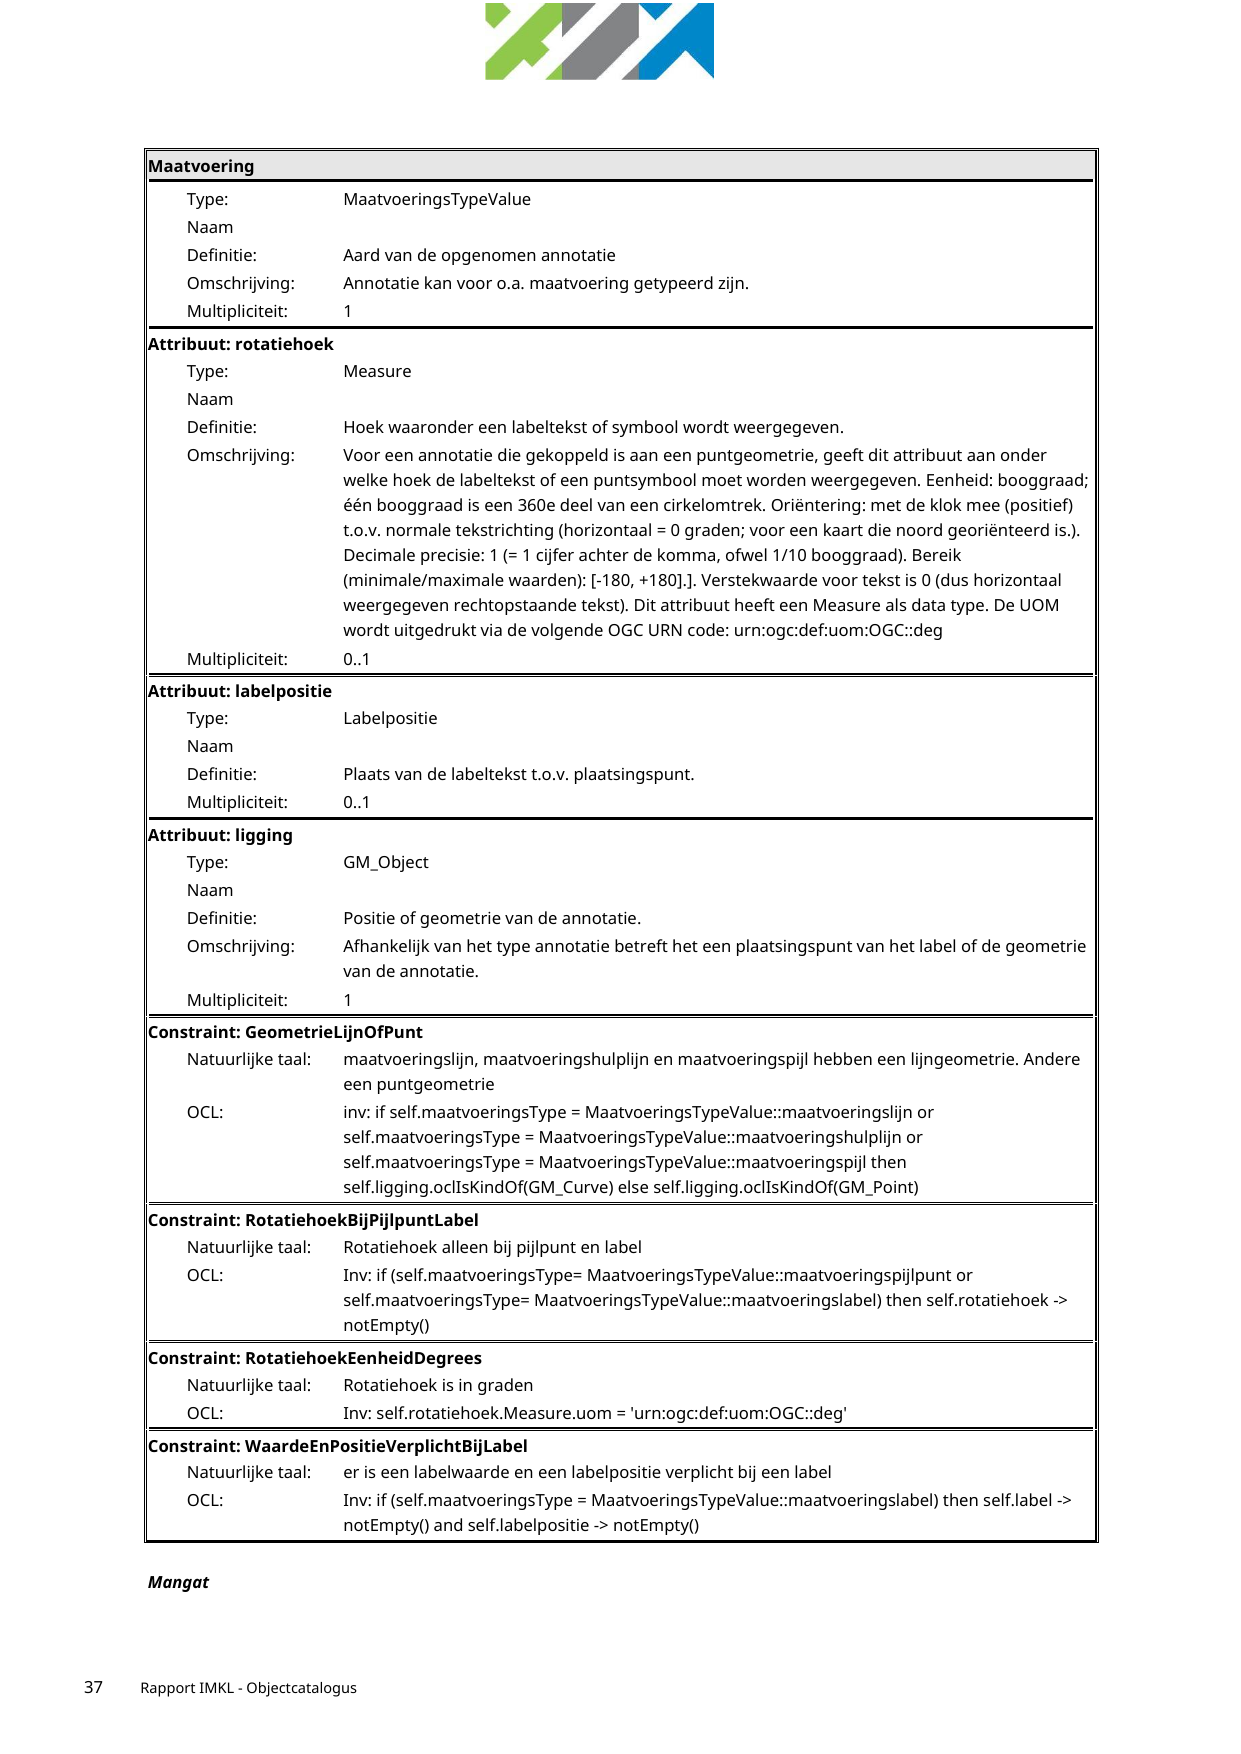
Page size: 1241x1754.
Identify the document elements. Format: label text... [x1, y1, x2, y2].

table_cell Attribuut: ligging [147, 817, 1095, 1014]
table_cell Constraint: RotatiehoekBijPijlpuntLabel [145, 1202, 1097, 1339]
table_cell Constraint: GeometrieLijnOfPunt [147, 1014, 1096, 1202]
subtitle Mangat [148, 1568, 1093, 1593]
table_cell Attribuut: labelpositie [147, 673, 1096, 817]
table_header Maatvoering [147, 151, 1095, 179]
table_cell Attribuut: rotatiehoek [147, 326, 1095, 673]
table_cell Constraint: RotatiehoekEenheidDegrees [147, 1340, 1096, 1427]
table_cell Constraint: WaardeEnPositieVerplichtBijLabel [147, 1427, 1096, 1540]
picture [656, 50, 714, 80]
table_cell Attribuut: maatvoeringsType [147, 179, 1095, 326]
picture [485, 3, 697, 80]
